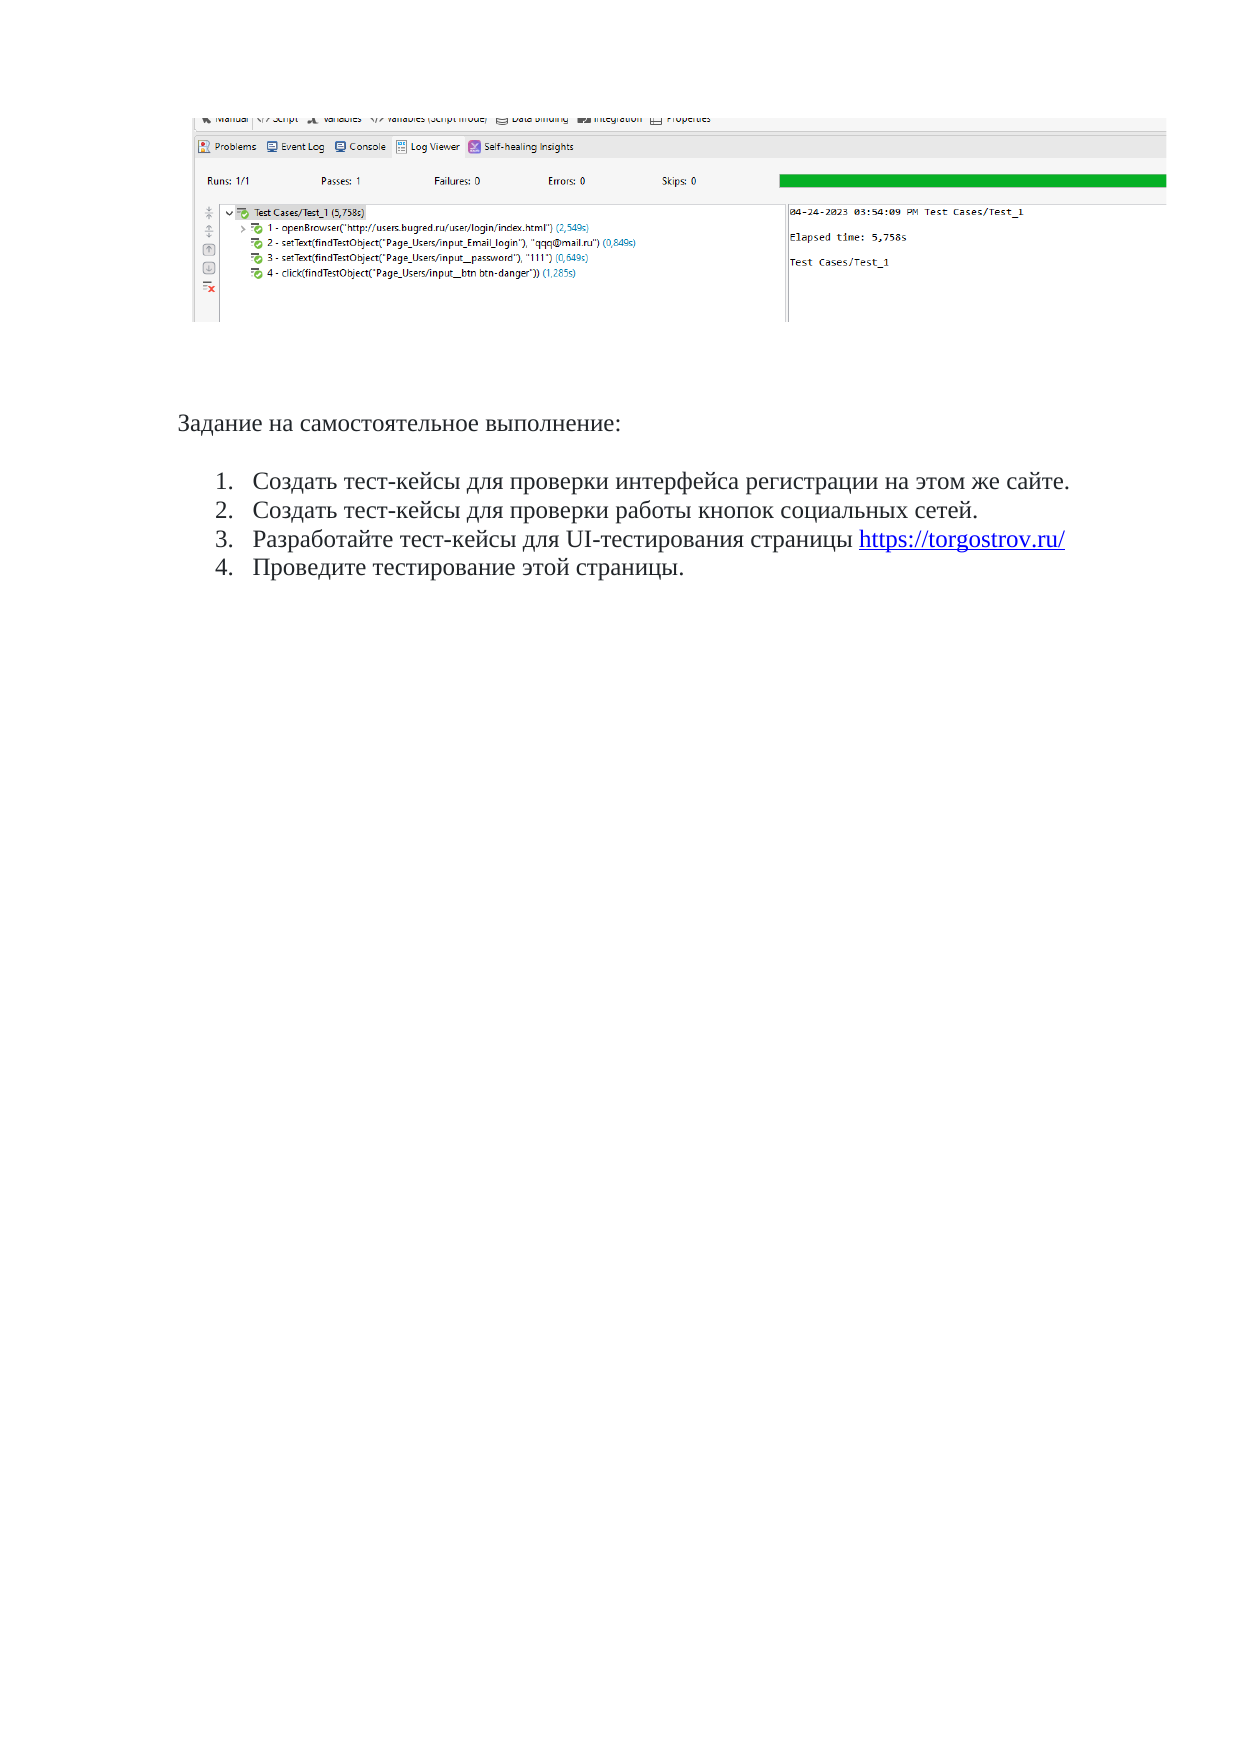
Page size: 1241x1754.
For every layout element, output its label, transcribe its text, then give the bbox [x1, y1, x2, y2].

text Задание на самостоятельное выполнение: [177, 408, 1152, 437]
picture [192, 118, 1167, 322]
list Создать тест-кейсы для проверки интерфейса регистрации на этом же сайте. [215, 466, 1152, 495]
list Разработайте тест-кейсы для UI-тестирования страницы https://torgostrov.ru/ [215, 524, 1152, 552]
list Создать тест-кейсы для проверки работы кнопок социальных сетей. [215, 495, 1152, 524]
list Проведите тестирование этой страницы. [215, 552, 1152, 581]
